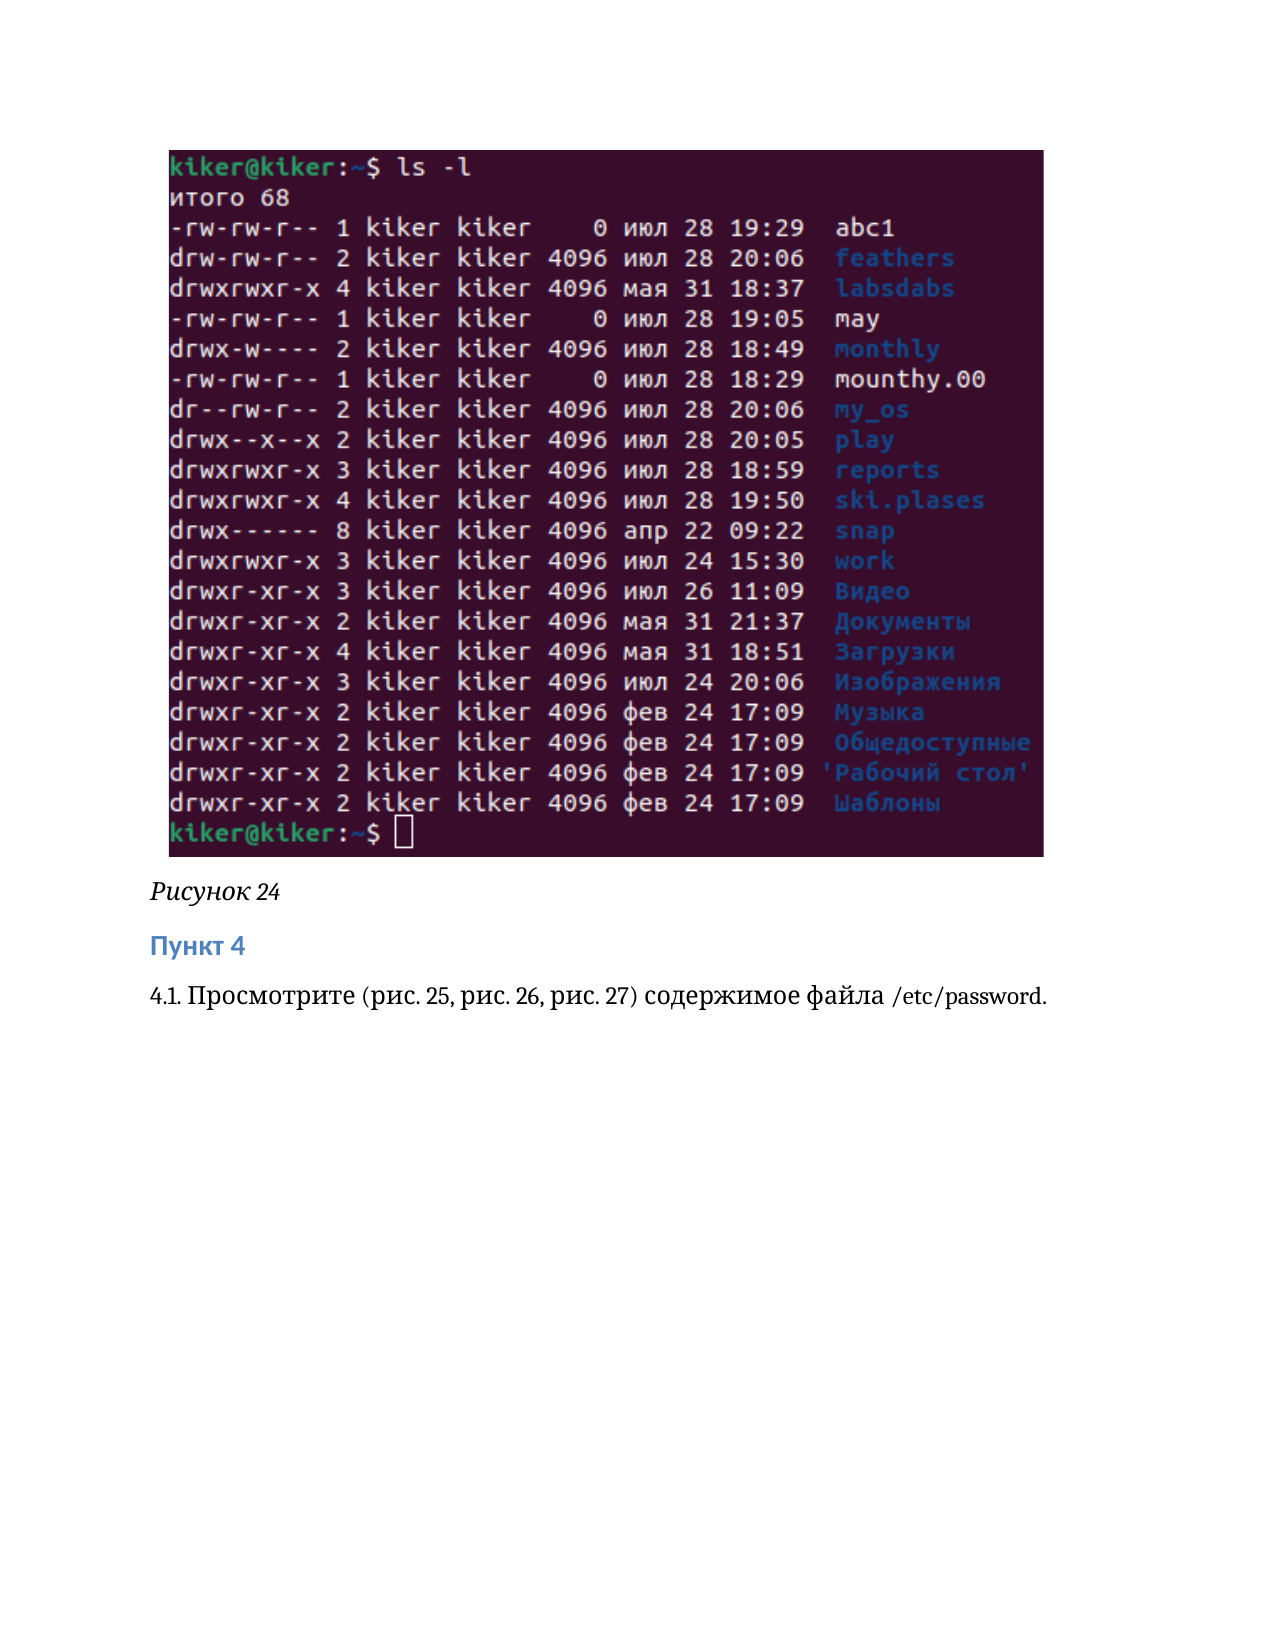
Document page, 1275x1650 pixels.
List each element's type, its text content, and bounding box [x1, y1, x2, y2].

text 4.1. Просмотрите (рис. 25, рис. 26, рис. 27) содержимое файла /etc/password. [150, 982, 1125, 1039]
subtitle Пункт 4 [150, 927, 1125, 963]
picture [168, 150, 1044, 857]
text Рисунок 24 [150, 878, 1125, 907]
